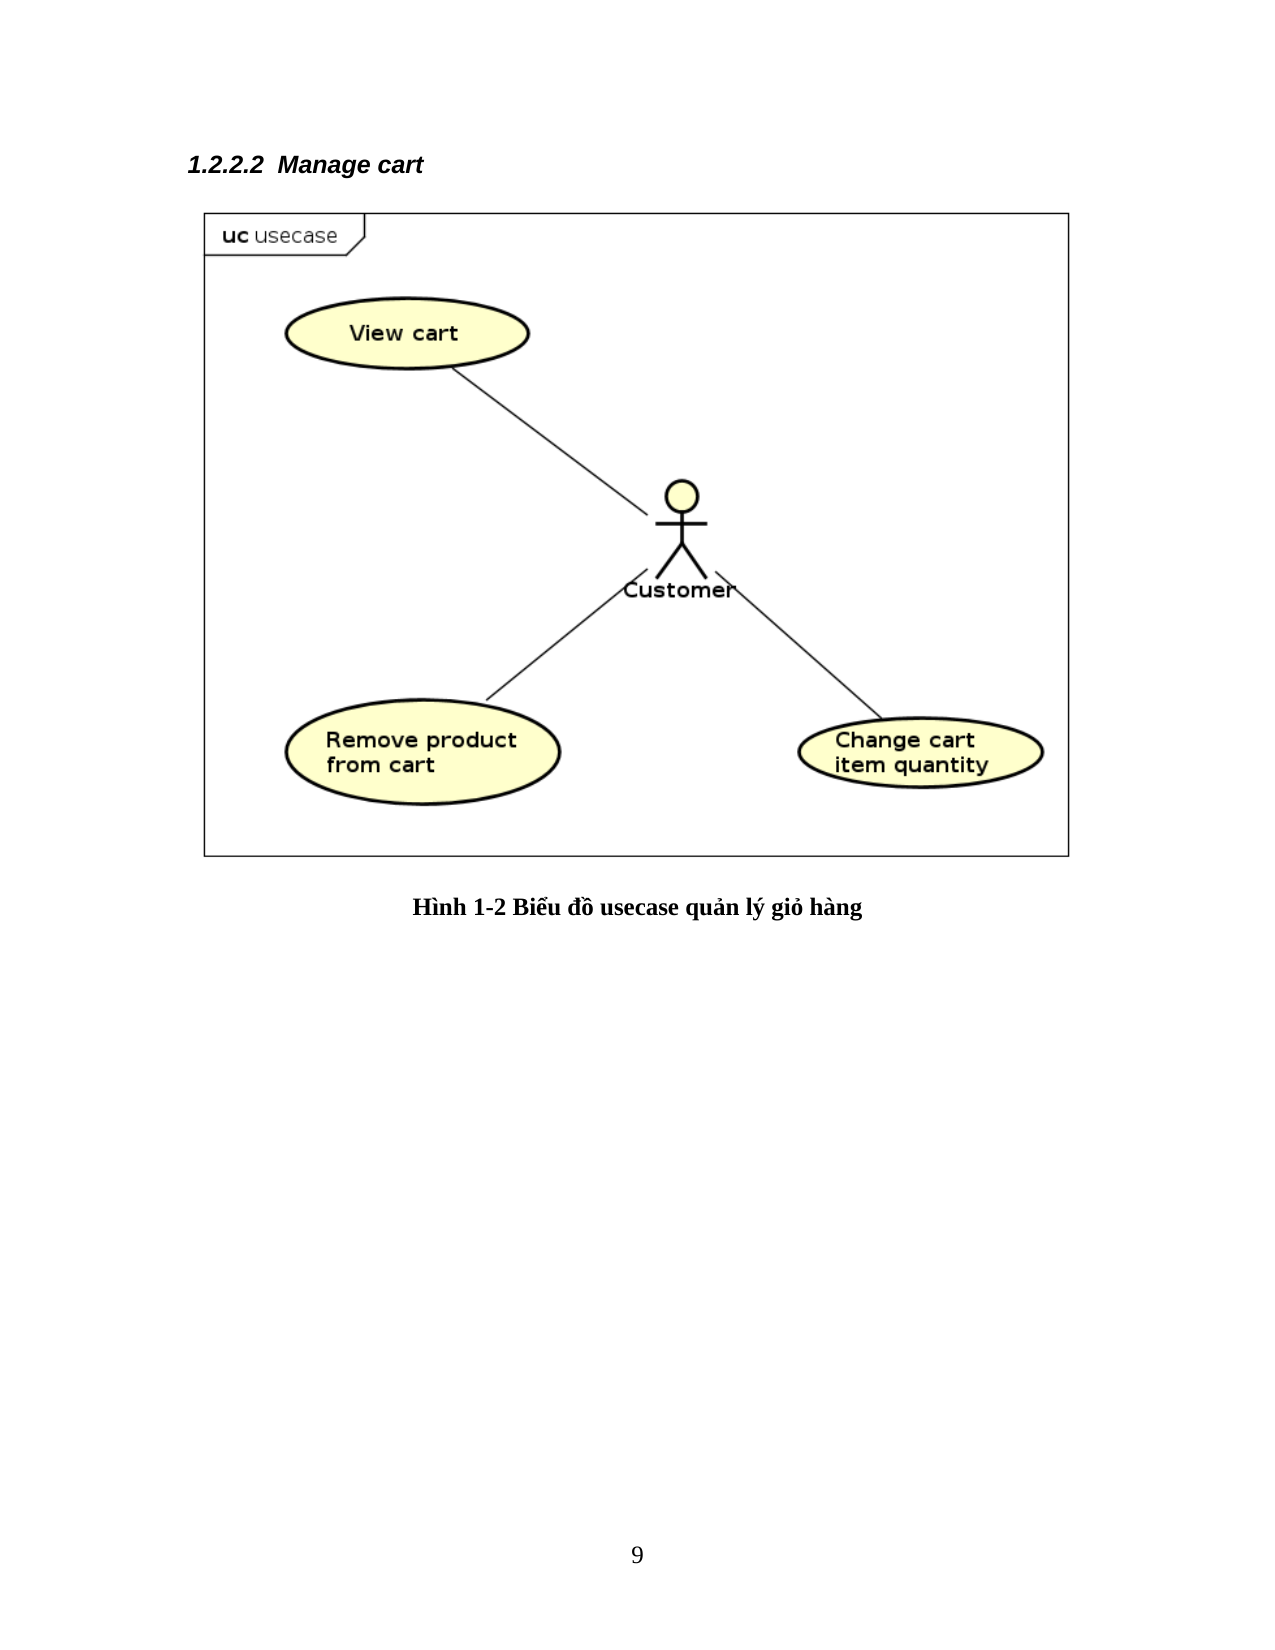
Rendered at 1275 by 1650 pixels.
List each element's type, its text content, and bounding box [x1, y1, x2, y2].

subtitle Manage cart [187, 150, 1087, 179]
picture [187, 197, 1085, 874]
